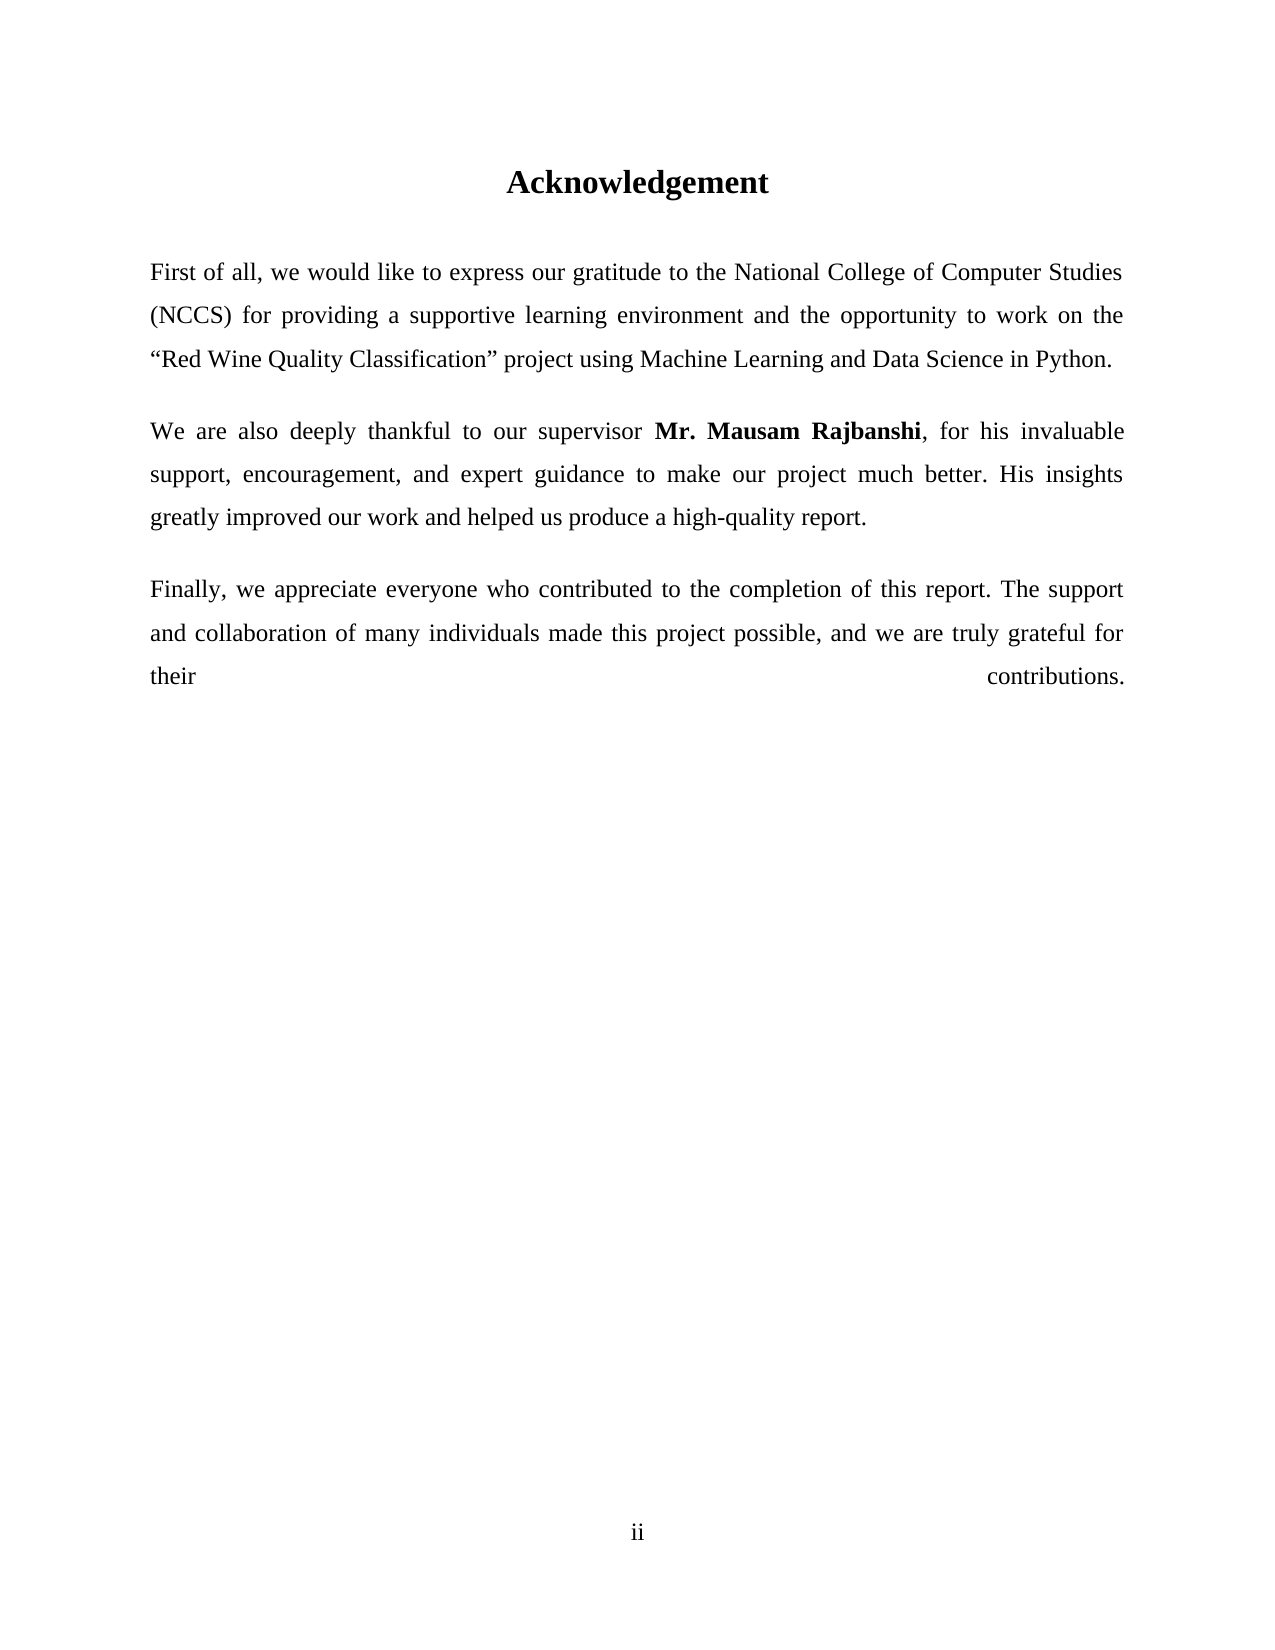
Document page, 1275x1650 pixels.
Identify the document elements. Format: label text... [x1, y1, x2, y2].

text Finally, we appreciate everyone who contributed to the completion of this report. The support and collaboration of many individuals made this project possible, and we are truly grateful for their contributions. [150, 574, 1125, 733]
text First of all, we would like to express our gratitude to the National College of Computer Studies (NCCS) for providing a supportive learning environment and the opportunity to work on the “Red Wine Quality Classification” project using Machine Learning and Data Science in Python. [150, 257, 1125, 372]
text Acknowledgement [150, 162, 1125, 201]
text We are also deeply thankful to our supervisor Mr. Mausam Rajbanshi, for his invaluable support, encouragement, and expert guidance to make our project much better. His insights greatly improved our work and helped us produce a high-quality report. [150, 416, 1125, 531]
